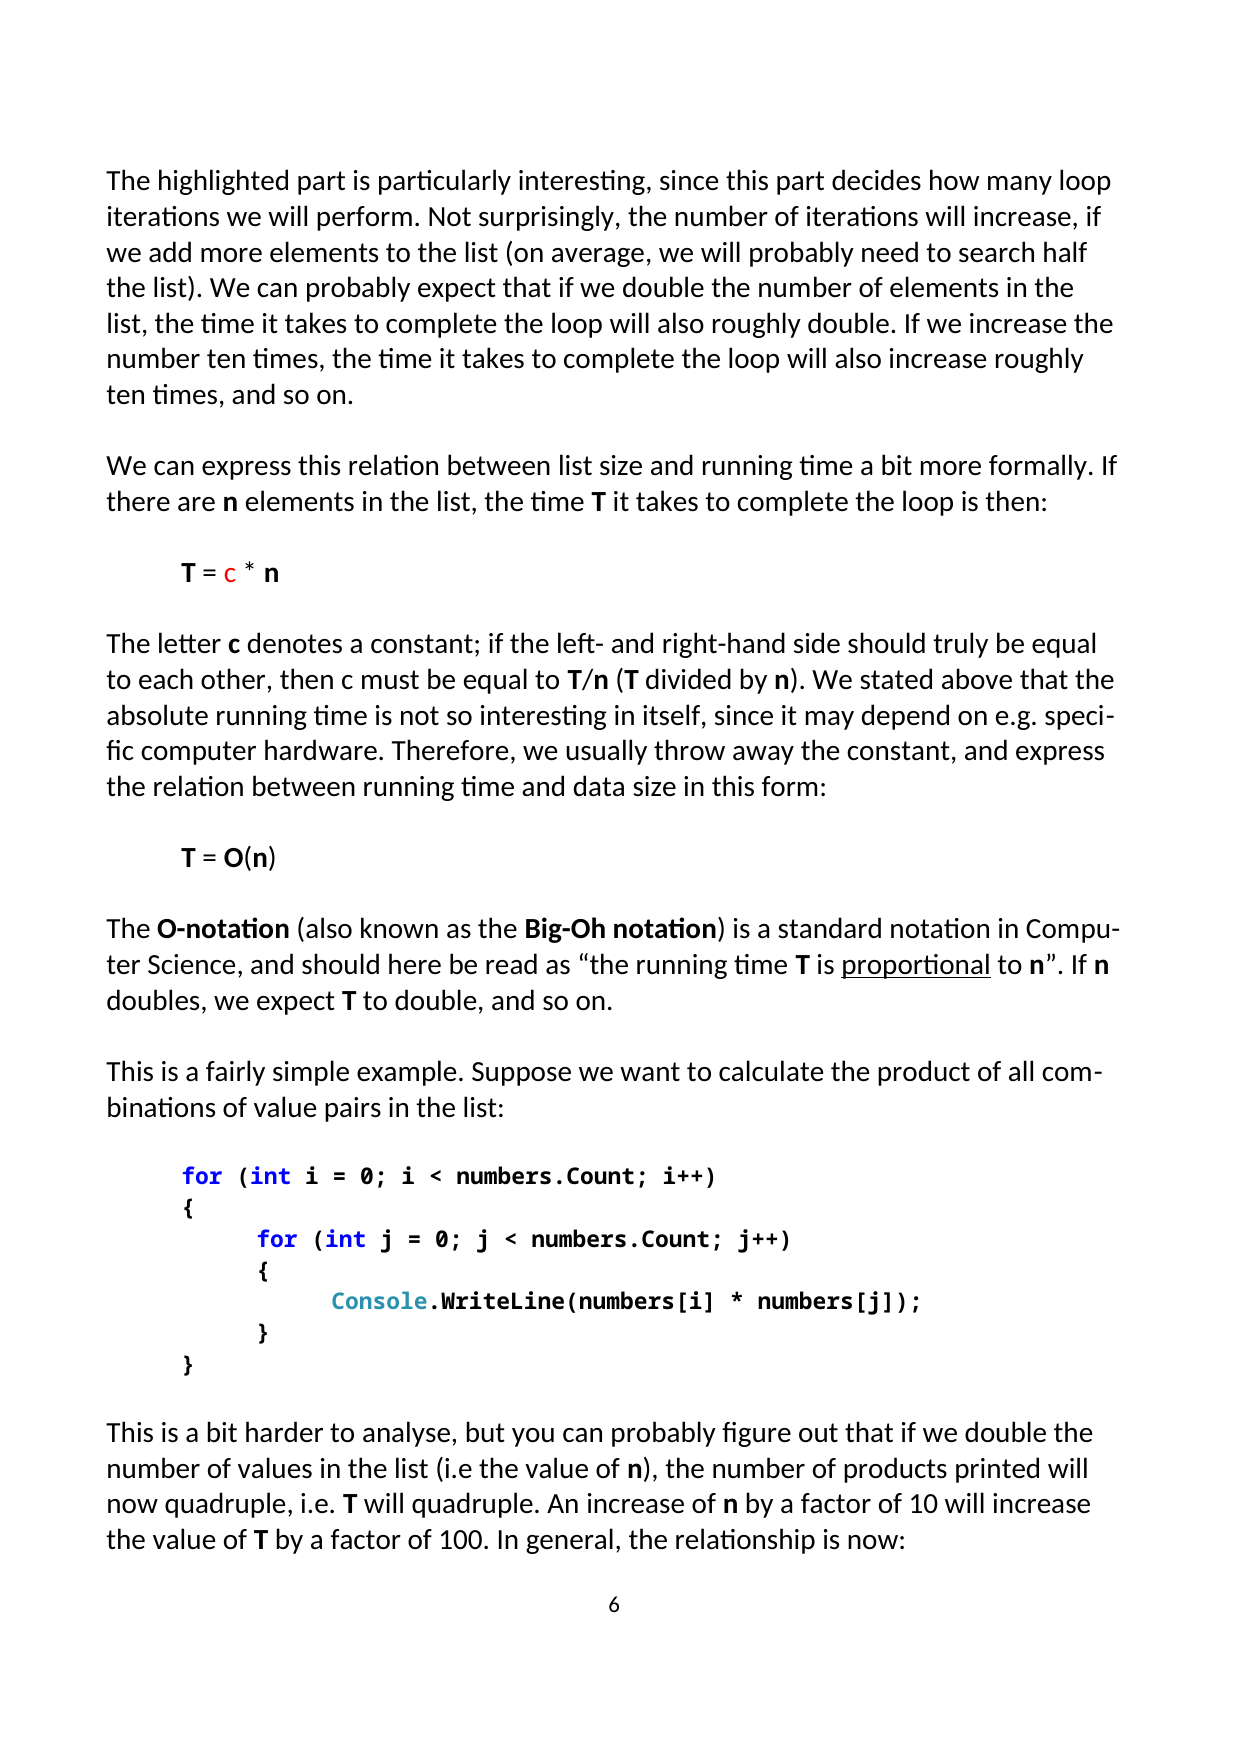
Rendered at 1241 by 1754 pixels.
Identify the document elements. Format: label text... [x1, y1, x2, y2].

text Console.WriteLine(numbers[i] * numbers[j]); [256, 1285, 1121, 1316]
text This is a fairly simple example. Suppose we want to calculate the product of all combinations of value pairs in the list: [106, 1053, 1121, 1124]
text T = O(n) [106, 839, 1121, 875]
text This is a bit harder to analyse, but you can probably figure out that if we double the number of values in the list (i.e the value of n), the number of products printed will now quadruple, i.e. T will quadruple. An increase of n by a factor of 10 will increase the value of T by a factor of 100. In general, the relationship is now: [106, 1414, 1121, 1557]
text { [181, 1254, 1121, 1285]
text The letter c denotes a constant; if the left- and right-hand side should truly be equal to each other, then c must be equal to T/n (T divided by n). We stated above that the absolute running time is not so interesting in itself, since it may depend on e.g. specific computer hardware. Therefore, we usually throw away the constant, and express the relation between running time and data size in this form: [106, 626, 1121, 804]
text We can express this relation between list size and running time a bit more formally. If there are n elements in the list, the time T it takes to complete the loop is then: [106, 447, 1121, 519]
text T = c * n [106, 554, 1121, 590]
text for (int i = 0; i < numbers.Count; i++) [106, 1160, 1121, 1191]
text { [106, 1191, 1121, 1222]
text The O-notation (also known as the Big-Oh notation) is a standard notation in Computer Science, and should here be read as “the running time T is proportional to n”. If n doubles, we expect T to double, and so on. [106, 911, 1121, 1017]
text } [106, 1347, 1121, 1379]
text for (int j = 0; j < numbers.Count; j++) [181, 1222, 1121, 1254]
text The highlighted part is particularly interesting, since this part decides how many loop iterations we will perform. Not surprisingly, the number of iterations will increase, if we add more elements to the list (on average, we will probably need to search half the list). We can probably expect that if we double the number of elements in the list, the time it takes to complete the loop will also roughly double. If we increase the number ten times, the time it takes to complete the loop will also increase roughly ten times, and so on. [106, 162, 1121, 412]
text } [181, 1316, 1121, 1347]
